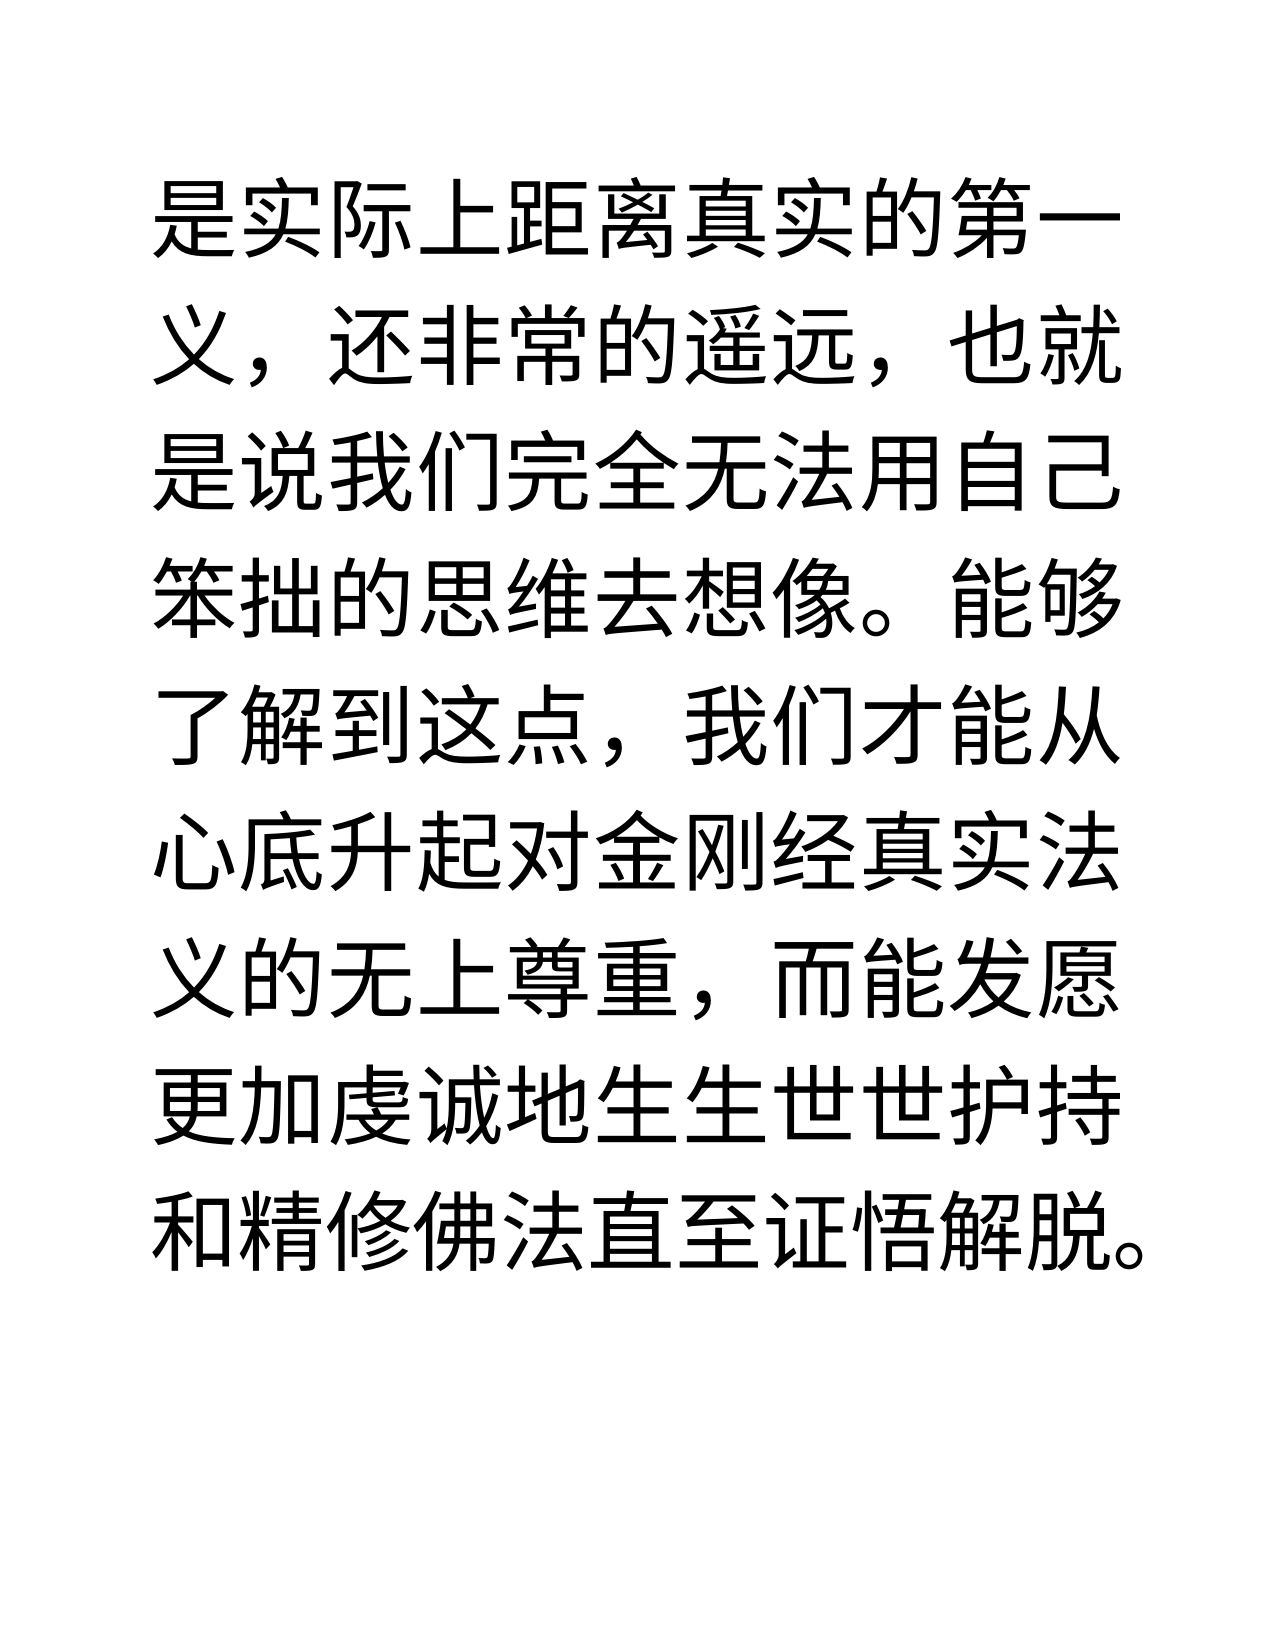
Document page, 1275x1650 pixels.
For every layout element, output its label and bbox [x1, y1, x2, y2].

text [150, 150, 1125, 1290]
